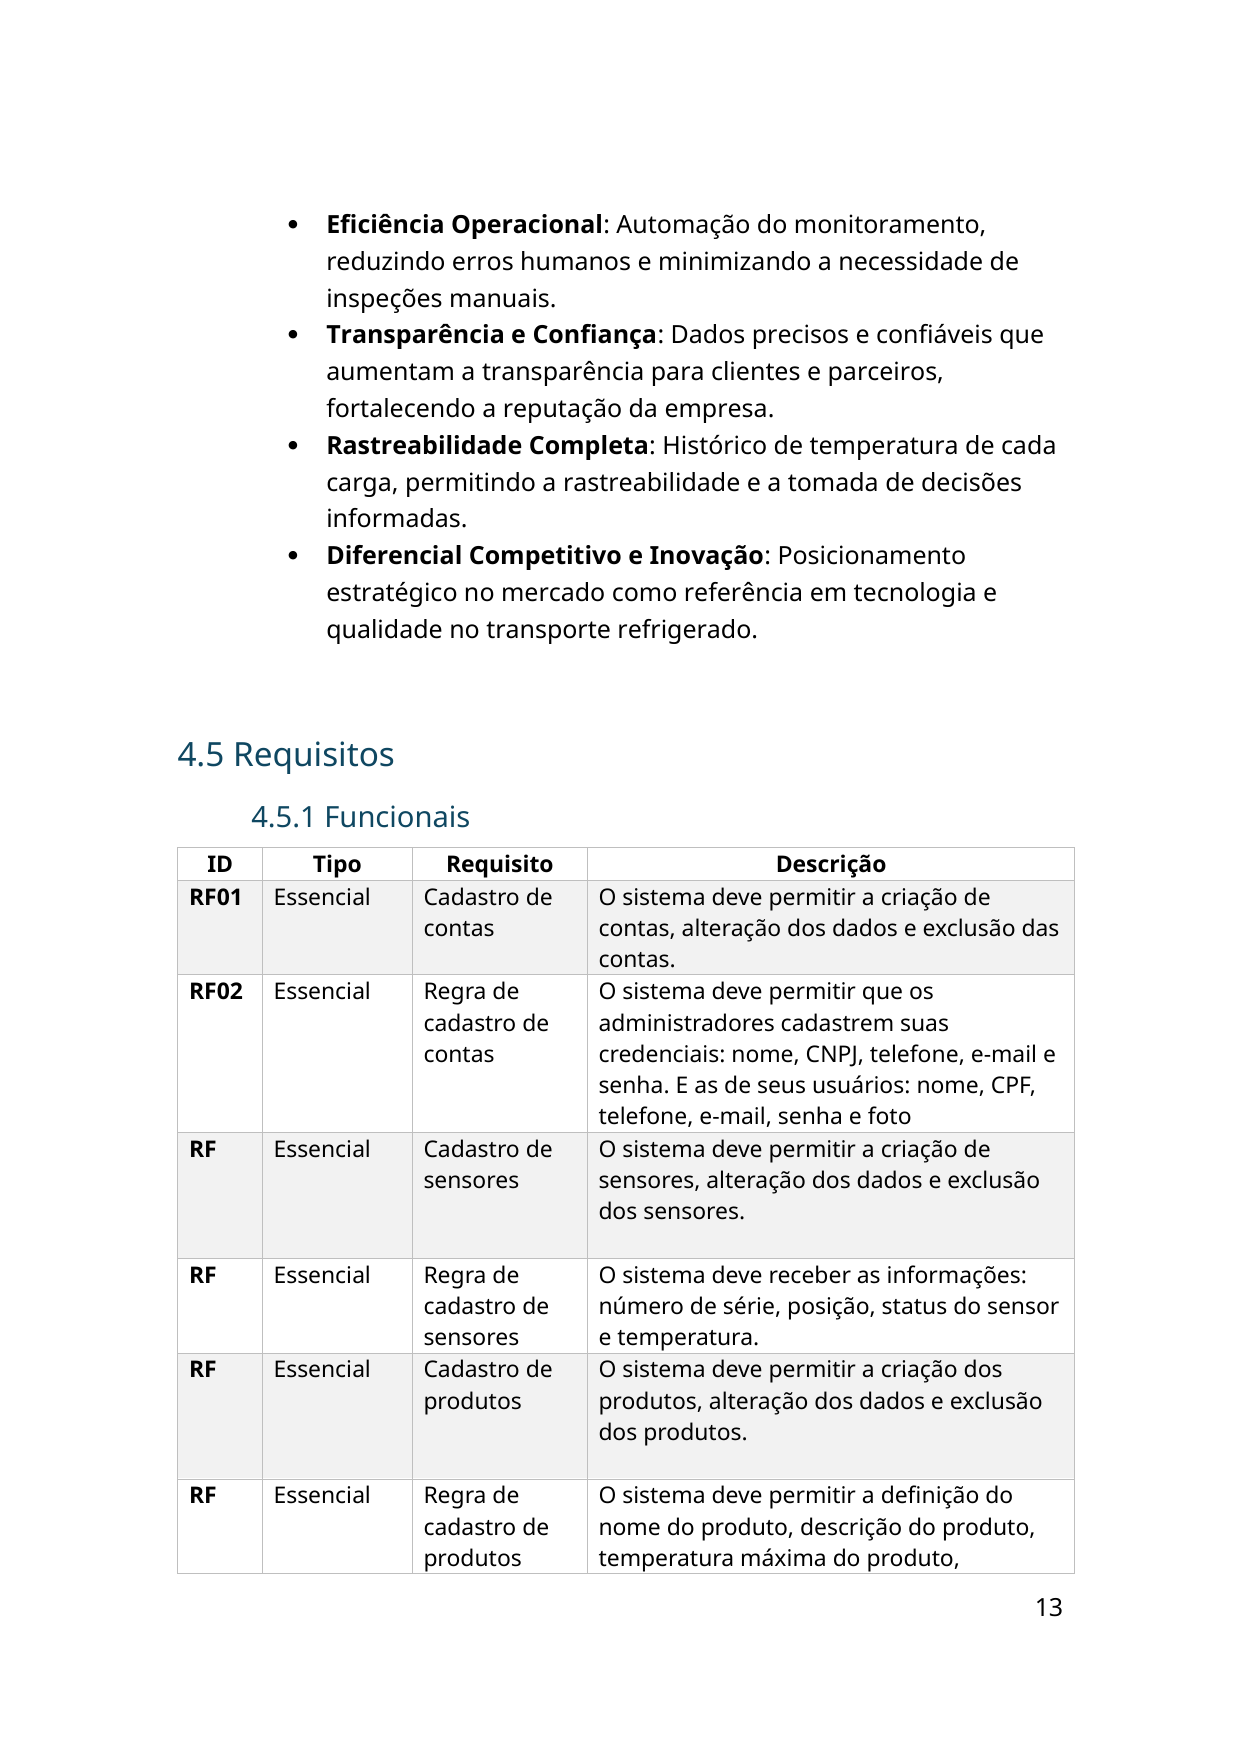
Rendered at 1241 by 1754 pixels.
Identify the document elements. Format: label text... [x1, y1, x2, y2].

table_cell Cadastro de produtos [413, 1354, 587, 1478]
table_header Descrição [588, 848, 1074, 879]
table_cell RF [178, 1480, 262, 1573]
table_cell RF01 [178, 881, 262, 974]
table_cell Regra de cadastro de contas [413, 975, 587, 1132]
list Eficiência Operacional: Automação do monitoramento, reduzindo erros humanos e minimizando a necessidade de inspeções manuais. [288, 207, 1063, 314]
table_cell RF [178, 1133, 262, 1258]
list Transparência e Confiança: Dados precisos e confiáveis que aumentam a transparência para clientes e parceiros, fortalecendo a reputação da empresa. [288, 317, 1063, 425]
subtitle 4.5.1 Funcionais [177, 796, 1063, 836]
table_cell Essencial [263, 1259, 412, 1352]
table_cell Cadastro de contas [413, 881, 587, 974]
table_cell Regra de cadastro de sensores [413, 1259, 587, 1352]
table_cell O sistema deve permitir que os administradores cadastrem suas credenciais: nome, CNPJ, telefone, e-mail e senha. E as de seus usuários: nome, CPF, telefone, e-mail, senha e foto [588, 975, 1074, 1132]
table_cell Essencial [263, 1480, 412, 1573]
table_cell O sistema deve permitir a criação dos produtos, alteração dos dados e exclusão dos produtos. [588, 1354, 1074, 1478]
subtitle 4.5 Requisitos [177, 730, 1063, 776]
table_cell Cadastro de sensores [413, 1133, 587, 1258]
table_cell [413, 1480, 587, 1573]
table_cell RF02 [178, 975, 262, 1132]
list Diferencial Competitivo e Inovação: Posicionamento estratégico no mercado como referência em tecnologia e qualidade no transporte refrigerado. [288, 538, 1063, 645]
table_cell Essencial [263, 1133, 412, 1258]
table_cell O sistema deve receber as informações: número de série, posição, status do sensor e temperatura. [588, 1259, 1074, 1352]
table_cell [588, 1480, 1074, 1573]
table_cell Essencial [263, 881, 412, 974]
list Rastreabilidade Completa: Histórico de temperatura de cada carga, permitindo a rastreabilidade e a tomada de decisões informadas. [288, 427, 1063, 535]
table_cell RF [178, 1259, 262, 1352]
table_cell O sistema deve permitir a criação de contas, alteração dos dados e exclusão das contas. [588, 881, 1074, 974]
table_header ID [178, 848, 262, 879]
table_header Requisito [413, 848, 587, 879]
table_cell O sistema deve permitir a criação de sensores, alteração dos dados e exclusão dos sensores. [588, 1133, 1074, 1258]
table_header Tipo [263, 848, 412, 879]
table_cell Essencial [263, 1354, 412, 1478]
table_cell Essencial [263, 975, 412, 1132]
table_cell RF [178, 1354, 262, 1478]
